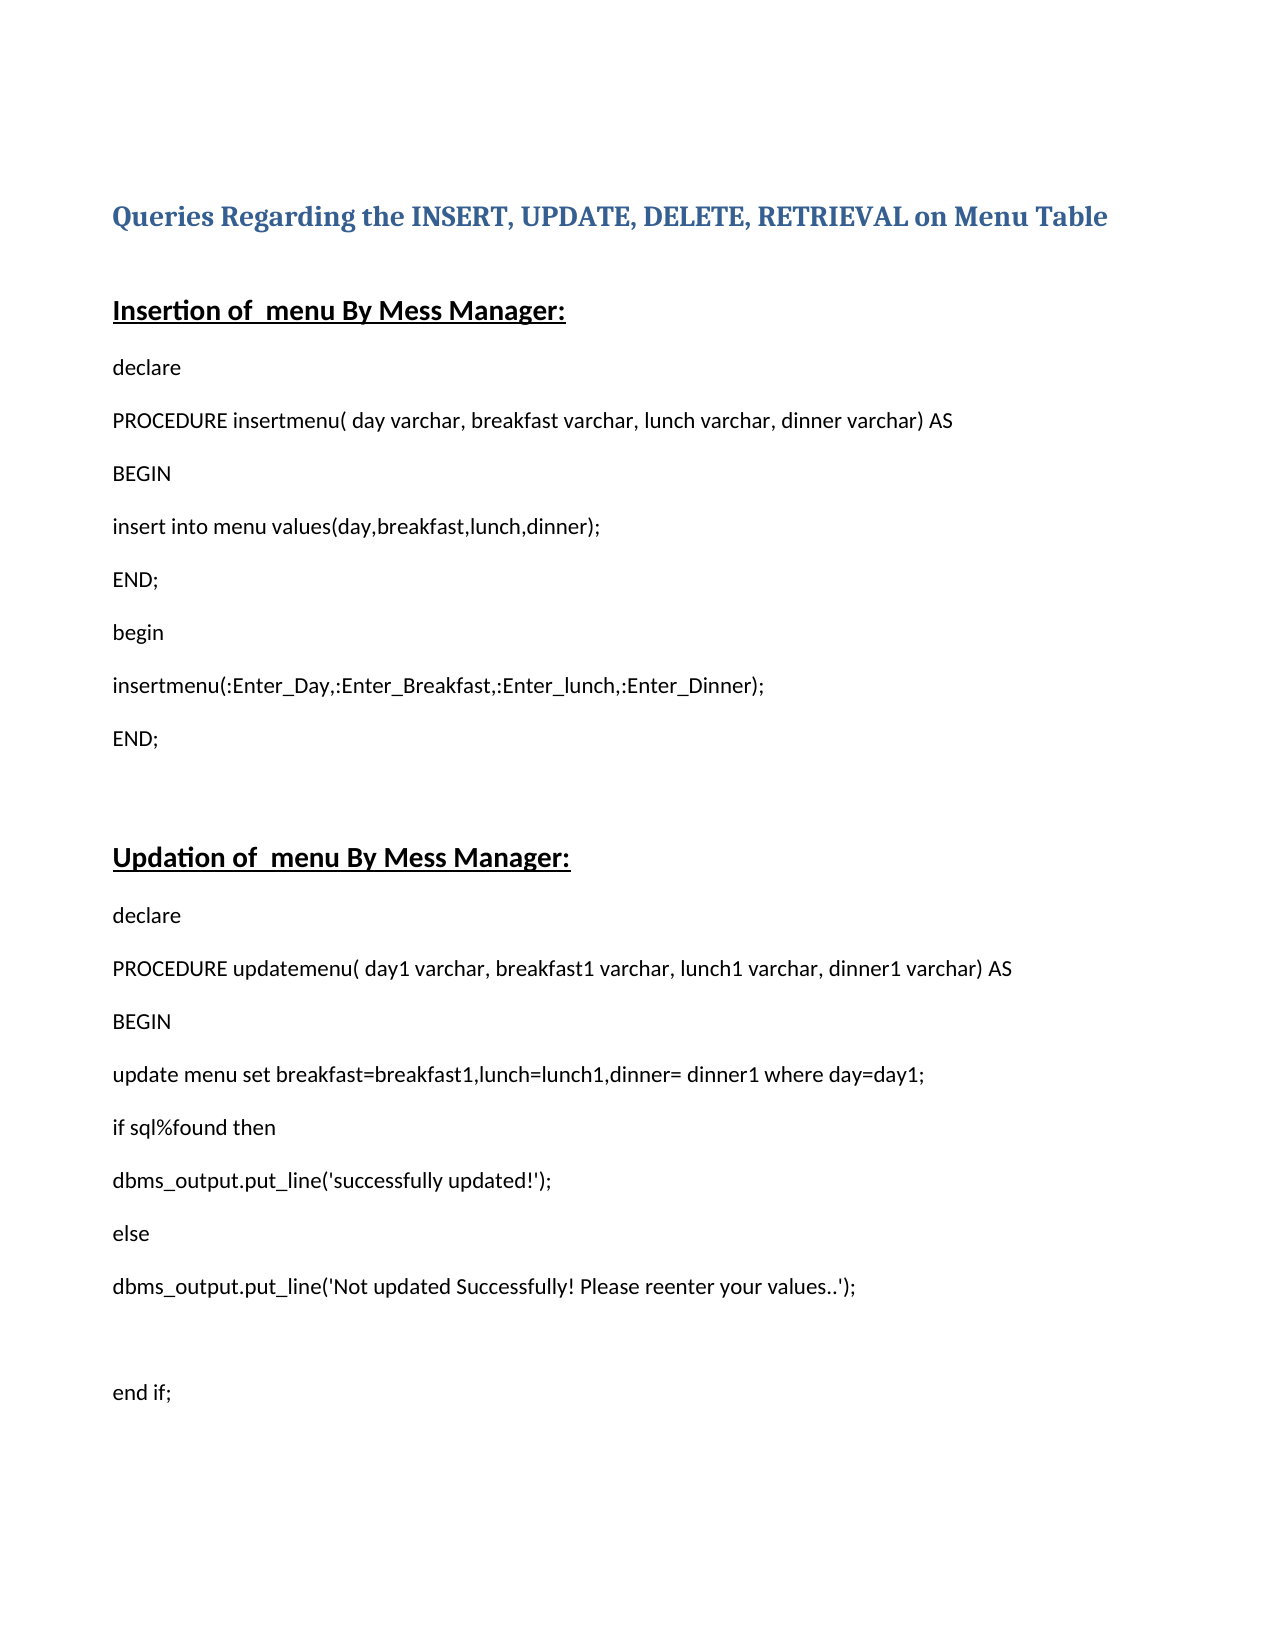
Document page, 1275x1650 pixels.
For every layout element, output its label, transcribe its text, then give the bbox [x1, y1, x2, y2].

text declare [112, 353, 1191, 381]
text BEGIN [112, 459, 1191, 487]
text Updation of menu By Mess Manager: [112, 839, 1191, 875]
text if sql%found then [112, 1113, 1191, 1141]
text Insertion of menu By Mess Manager: [112, 292, 1191, 327]
text dbms_output.put_line('successfully updated!'); [112, 1166, 1191, 1194]
text update menu set breakfast=breakfast1,lunch=lunch1,dinner= dinner1 where day=day1; [112, 1060, 1191, 1088]
text END; [112, 724, 1191, 752]
text PROCEDURE updatemenu( day1 varchar, breakfast1 varchar, lunch1 varchar, dinner1 varchar) AS [112, 954, 1191, 982]
text END; [112, 565, 1191, 593]
text end if; [112, 1378, 1191, 1406]
subtitle Queries Regarding the INSERT, UPDATE, DELETE, RETRIEVAL on Menu Table [112, 200, 1191, 233]
text declare [112, 901, 1191, 929]
text begin [112, 618, 1191, 646]
text dbms_output.put_line('Not updated Successfully! Please reenter your values..'); [112, 1272, 1191, 1300]
text insert into menu values(day,breakfast,lunch,dinner); [112, 512, 1191, 540]
text else [112, 1219, 1191, 1247]
text PROCEDURE insertmenu( day varchar, breakfast varchar, lunch varchar, dinner varchar) AS [112, 406, 1191, 434]
text BEGIN [112, 1007, 1191, 1035]
text insertmenu(:Enter_Day,:Enter_Breakfast,:Enter_lunch,:Enter_Dinner); [112, 671, 1191, 699]
